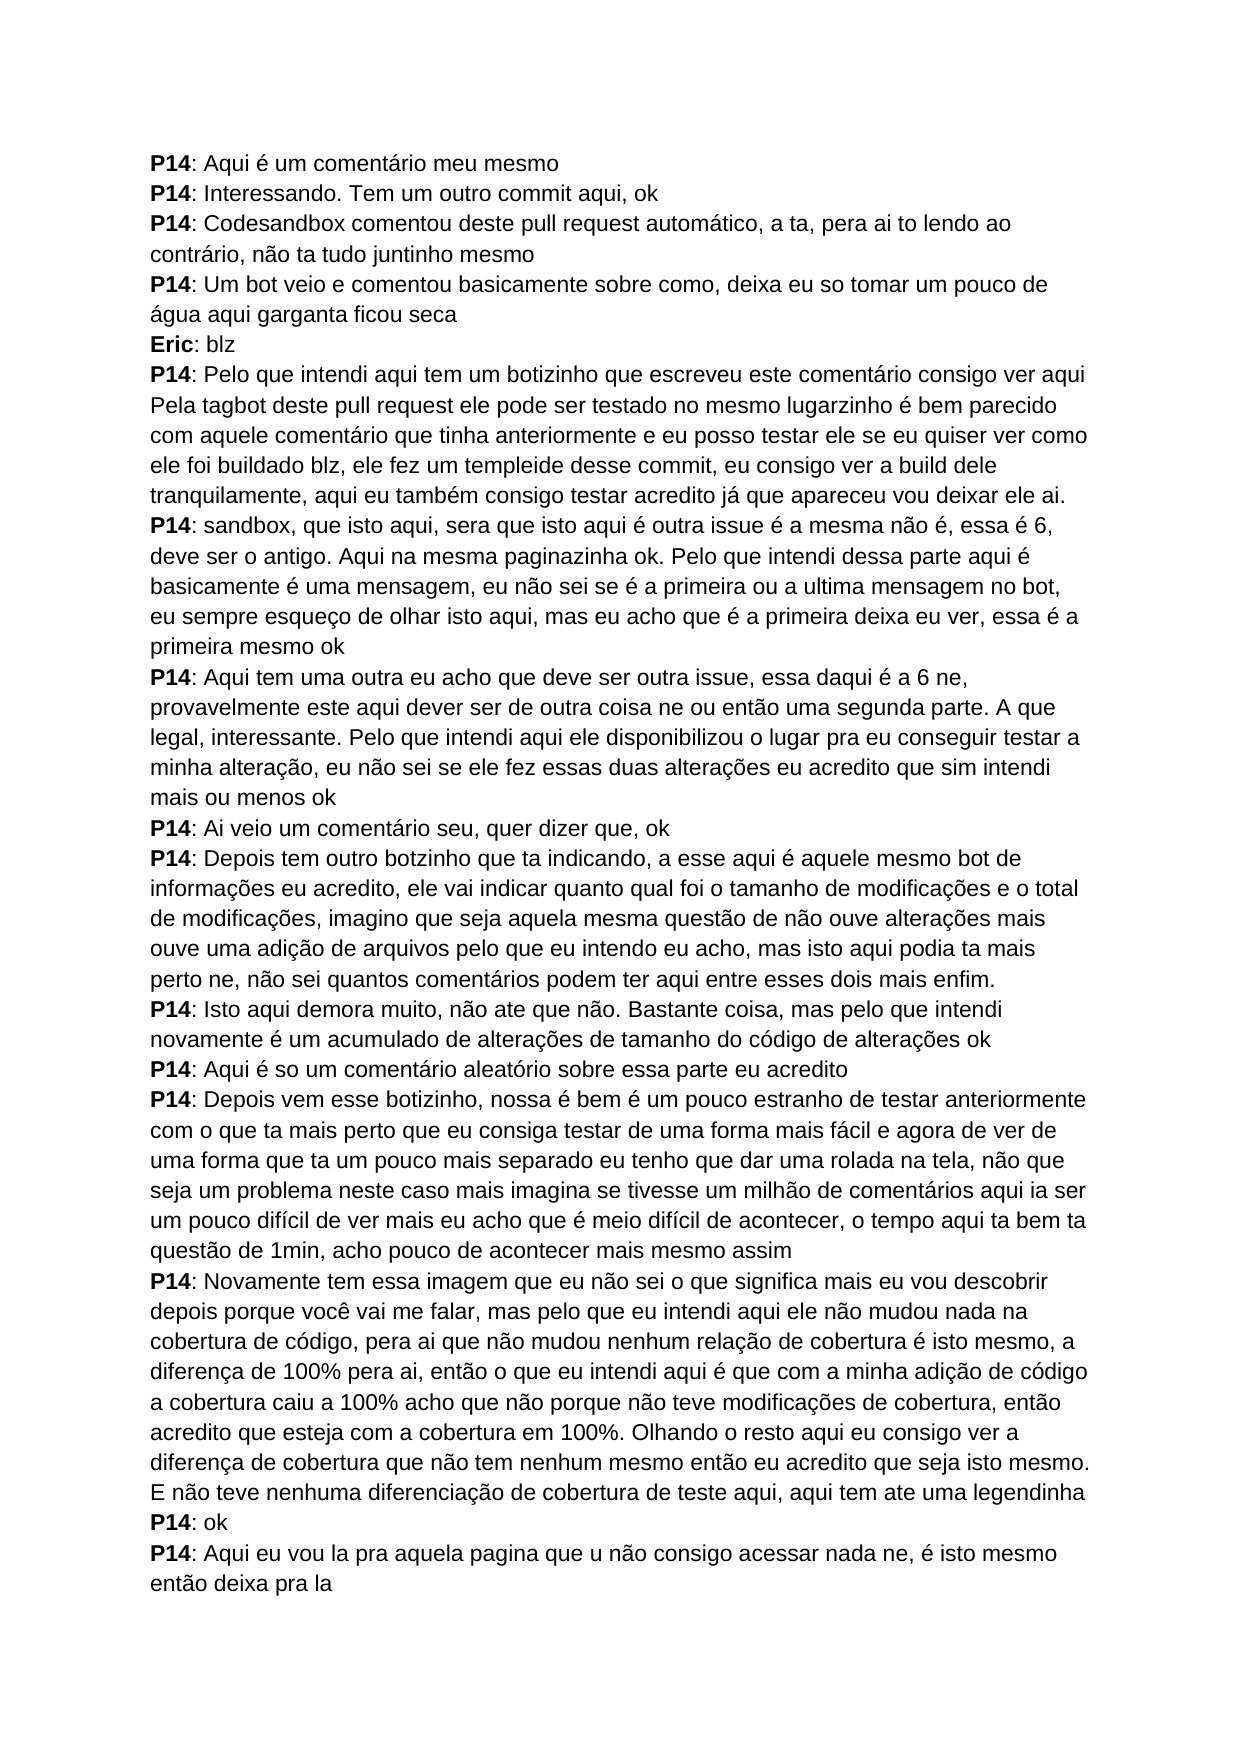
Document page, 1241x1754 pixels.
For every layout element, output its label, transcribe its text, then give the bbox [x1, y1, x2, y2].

text Eric: blz [150, 331, 1090, 358]
text P14: Isto aqui demora muito, não ate que não. Bastante coisa, mas pelo que intendi novamente é um acumulado de alterações de tamanho do código de alterações ok [150, 996, 1090, 1052]
text P14: Aqui é um comentário meu mesmo [150, 150, 1090, 176]
text P14: Novamente tem essa imagem que eu não sei o que significa mais eu vou descobrir depois porque você vai me falar, mas pelo que eu intendi aqui ele não mudou nada na cobertura de código, pera ai que não mudou nenhum relação de cobertura é isto mesmo, a diferença de 100% pera ai, então o que eu intendi aqui é que com a minha adição de código a cobertura caiu a 100% acho que não porque não teve modificações de cobertura, então acredito que esteja com a cobertura em 100%. Olhando o resto aqui eu consigo ver a diferença de cobertura que não tem nenhum mesmo então eu acredito que seja isto mesmo. E não teve nenhuma diferenciação de cobertura de teste aqui, aqui tem ate uma legendinha P14: ok [150, 1268, 1090, 1536]
text P14: Interessando. Tem um outro commit aqui, ok [150, 180, 1090, 207]
text P14: Depois vem esse botizinho, nossa é bem é um pouco estranho de testar anteriormente com o que ta mais perto que eu consiga testar de uma forma mais fácil e agora de ver de uma forma que ta um pouco mais separado eu tenho que dar uma rolada na tela, não que seja um problema neste caso mais imagina se tivesse um milhão de comentários aqui ia ser um pouco difícil de ver mais eu acho que é meio difícil de acontecer, o tempo aqui ta bem ta questão de 1min, acho pouco de acontecer mais mesmo assim [150, 1086, 1090, 1264]
text Pela tagbot deste pull request ele pode ser testado no mesmo lugarzinho é bem parecido com aquele comentário que tinha anteriormente e eu posso testar ele se eu quiser ver como ele foi buildado blz, ele fez um templeide desse commit, eu consigo ver a build dele tranquilamente, aqui eu também consigo testar acredito já que apareceu vou deixar ele ai. [150, 392, 1090, 509]
text P14: Codesandbox comentou deste pull request automático, a ta, pera ai to lendo ao contrário, não ta tudo juntinho mesmo [150, 210, 1090, 267]
text P14: Ai veio um comentário seu, quer dizer que, ok [150, 814, 1090, 841]
text P14: Aqui eu vou la pra aquela pagina que u não consigo acessar nada ne, é isto mesmo então deixa pra la [150, 1539, 1090, 1596]
text P14: Pelo que intendi aqui tem um botizinho que escreveu este comentário consigo ver aqui [150, 361, 1090, 388]
text P14: Aqui é so um comentário aleatório sobre essa parte eu acredito [150, 1056, 1090, 1083]
text P14: sandbox, que isto aqui, sera que isto aqui é outra issue é a mesma não é, essa é 6, deve ser o antigo. Aqui na mesma paginazinha ok. Pelo que intendi dessa parte aqui é basicamente é uma mensagem, eu não sei se é a primeira ou a ultima mensagem no bot, eu sempre esqueço de olhar isto aqui, mas eu acho que é a primeira deixa eu ver, essa é a primeira mesmo ok [150, 512, 1090, 660]
text P14: Aqui tem uma outra eu acho que deve ser outra issue, essa daqui é a 6 ne, provavelmente este aqui dever ser de outra coisa ne ou então uma segunda parte. A que legal, interessante. Pelo que intendi aqui ele disponibilizou o lugar pra eu conseguir testar a minha alteração, eu não sei se ele fez essas duas alterações eu acredito que sim intendi mais ou menos ok [150, 663, 1090, 811]
text P14: Depois tem outro botzinho que ta indicando, a esse aqui é aquele mesmo bot de informações eu acredito, ele vai indicar quanto qual foi o tamanho de modificações e o total de modificações, imagino que seja aquela mesma questão de não ouve alterações mais ouve uma adição de arquivos pelo que eu intendo eu acho, mas isto aqui podia ta mais perto ne, não sei quantos comentários podem ter aqui entre esses dois mais enfim. [150, 845, 1090, 992]
text P14: Um bot veio e comentou basicamente sobre como, deixa eu so tomar um pouco de água aqui garganta ficou seca [150, 271, 1090, 327]
